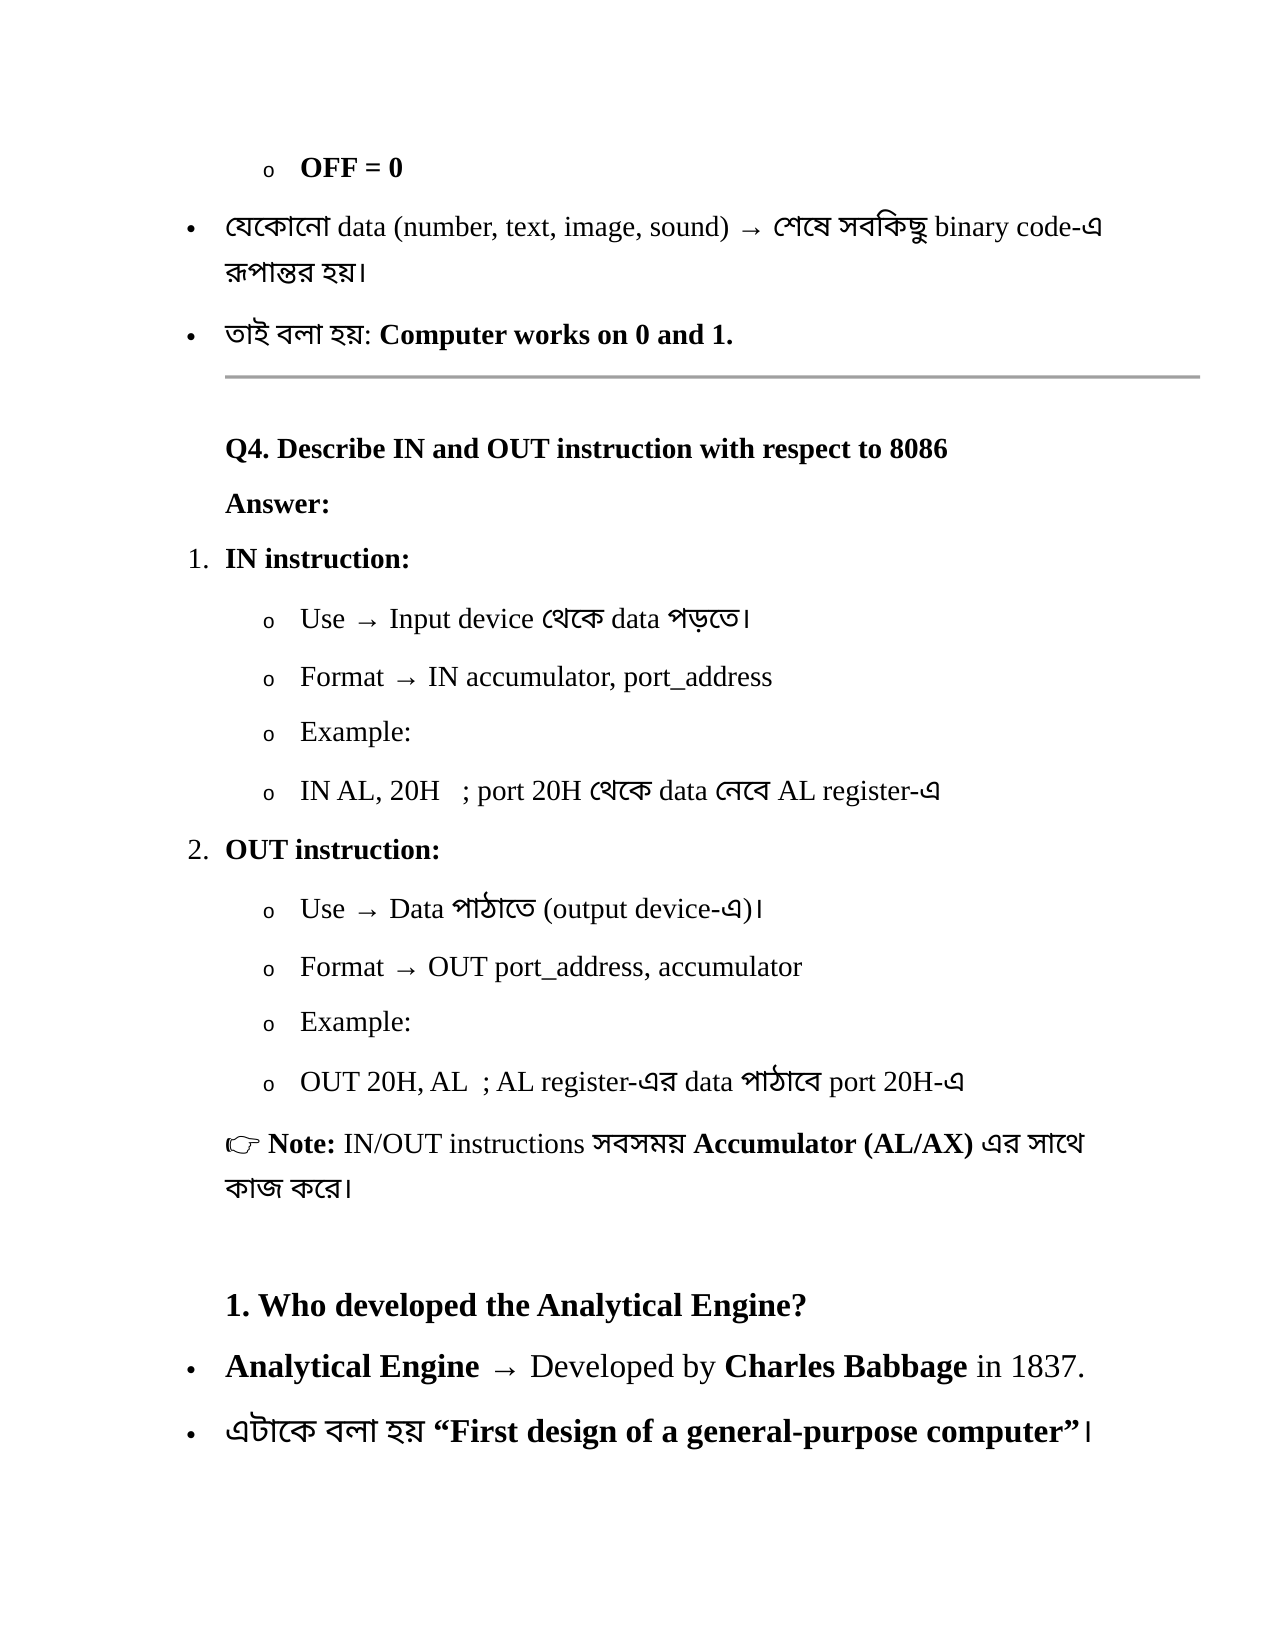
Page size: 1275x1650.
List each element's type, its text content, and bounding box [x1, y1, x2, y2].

list Format → IN accumulator, port_address [262, 659, 1125, 693]
list Format → OUT port_address, accumulator [262, 949, 1125, 983]
list এটাকে বলা হয় “First design of a general-purpose computer”। [187, 1407, 1125, 1452]
list যেকোনো data (number, text, image, sound) → শেষে সবকিছু binary code-এ রূপান্তর হয়। [187, 205, 1125, 291]
list Use → Data পাঠাতে (output device-এ)। [262, 887, 1125, 927]
text 👉 Note: IN/OUT instructions সবসময় Accumulator (AL/AX) এর সাথে কাজ করে। [225, 1122, 1125, 1207]
list IN AL, 20H ; port 20H থেকে data নেবে AL register-এ [262, 769, 1125, 809]
list Analytical Engine → Developed by Charles Babbage in 1837. [187, 1346, 1125, 1384]
list OUT instruction: [187, 832, 1125, 865]
list OFF = 0 [262, 150, 1125, 183]
text Q4. Describe IN and OUT instruction with respect to 8086 [225, 431, 1125, 465]
list Use → Input device থেকে data পড়তে। [262, 597, 1125, 637]
text 1. Who developed the Analytical Engine? [225, 1285, 1125, 1323]
list তাই বলা হয়: Computer works on 0 and 1. [187, 313, 1125, 353]
text Answer: [225, 486, 1125, 520]
list Example: [262, 1004, 1125, 1038]
list IN instruction: [187, 542, 1125, 575]
list OUT 20H, AL ; AL register-এর data পাঠাবে port 20H-এ [262, 1060, 1125, 1099]
list Example: [262, 714, 1125, 748]
